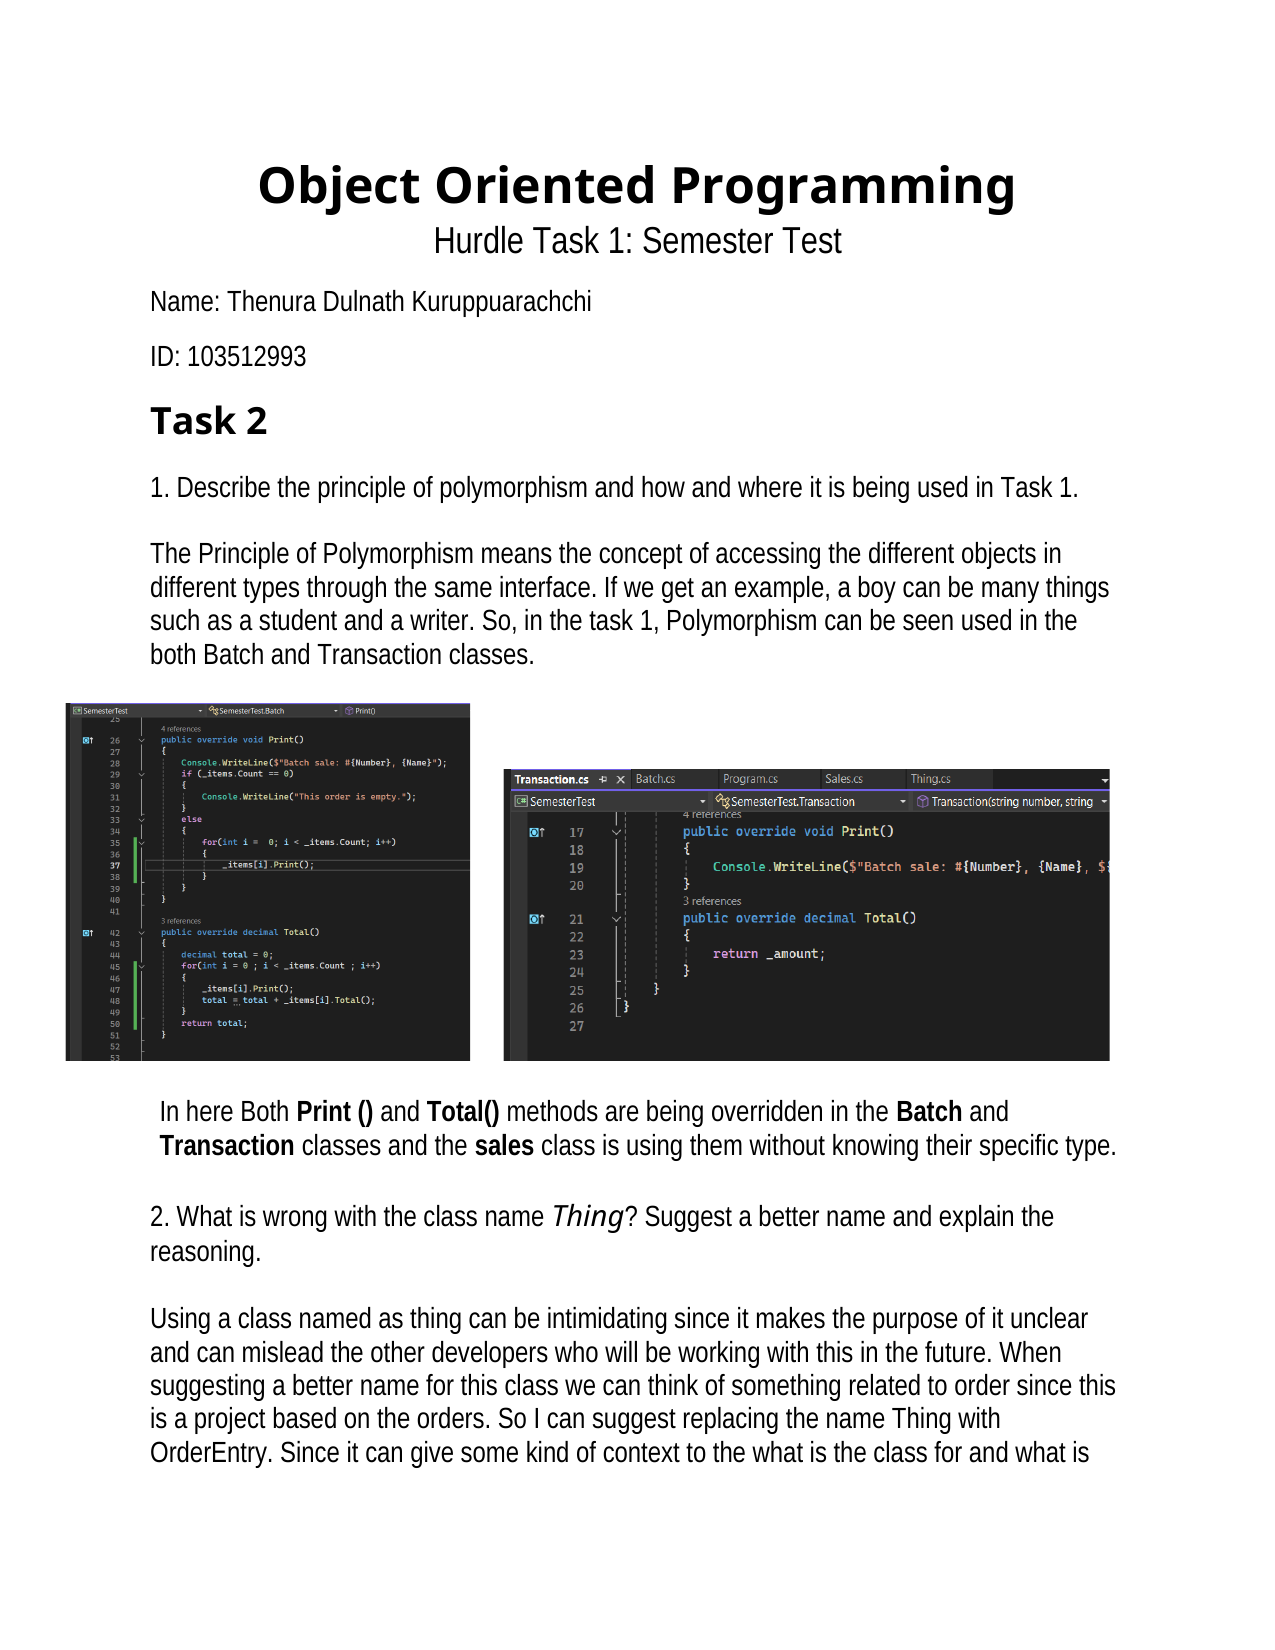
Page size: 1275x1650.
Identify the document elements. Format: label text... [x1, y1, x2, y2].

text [150, 1301, 1125, 1468]
text Object Oriented Programming [150, 150, 1125, 218]
text ID: 103512993 [150, 339, 1125, 373]
list In here Both Print () and Total() methods are being overridden in the Batch and Transaction classes and the sales class is using them without knowing their specific type. [159, 1094, 1125, 1161]
picture [503, 769, 1110, 1061]
text 2. What is wrong with the class name Thing? Suggest a better name and explain the reasoning. [150, 1195, 1125, 1268]
text Name: Thenura Dulnath Kuruppuarachchi [150, 284, 1125, 318]
text 1. Describe the principle of polymorphism and how and where it is being used in Task 1. [150, 470, 1125, 503]
text The Principle of Polymorphism means the concept of accessing the different objects in different types through the same interface. If we get an example, a boy can be many things such as a student and a writer. So, in the task 1, Polymorphism can be seen used in the both Batch and Transaction classes. [150, 537, 1125, 670]
text Task 2 [150, 394, 1125, 445]
picture [65, 703, 471, 1061]
text Hurdle Task 1: Semester Test [150, 218, 1125, 261]
